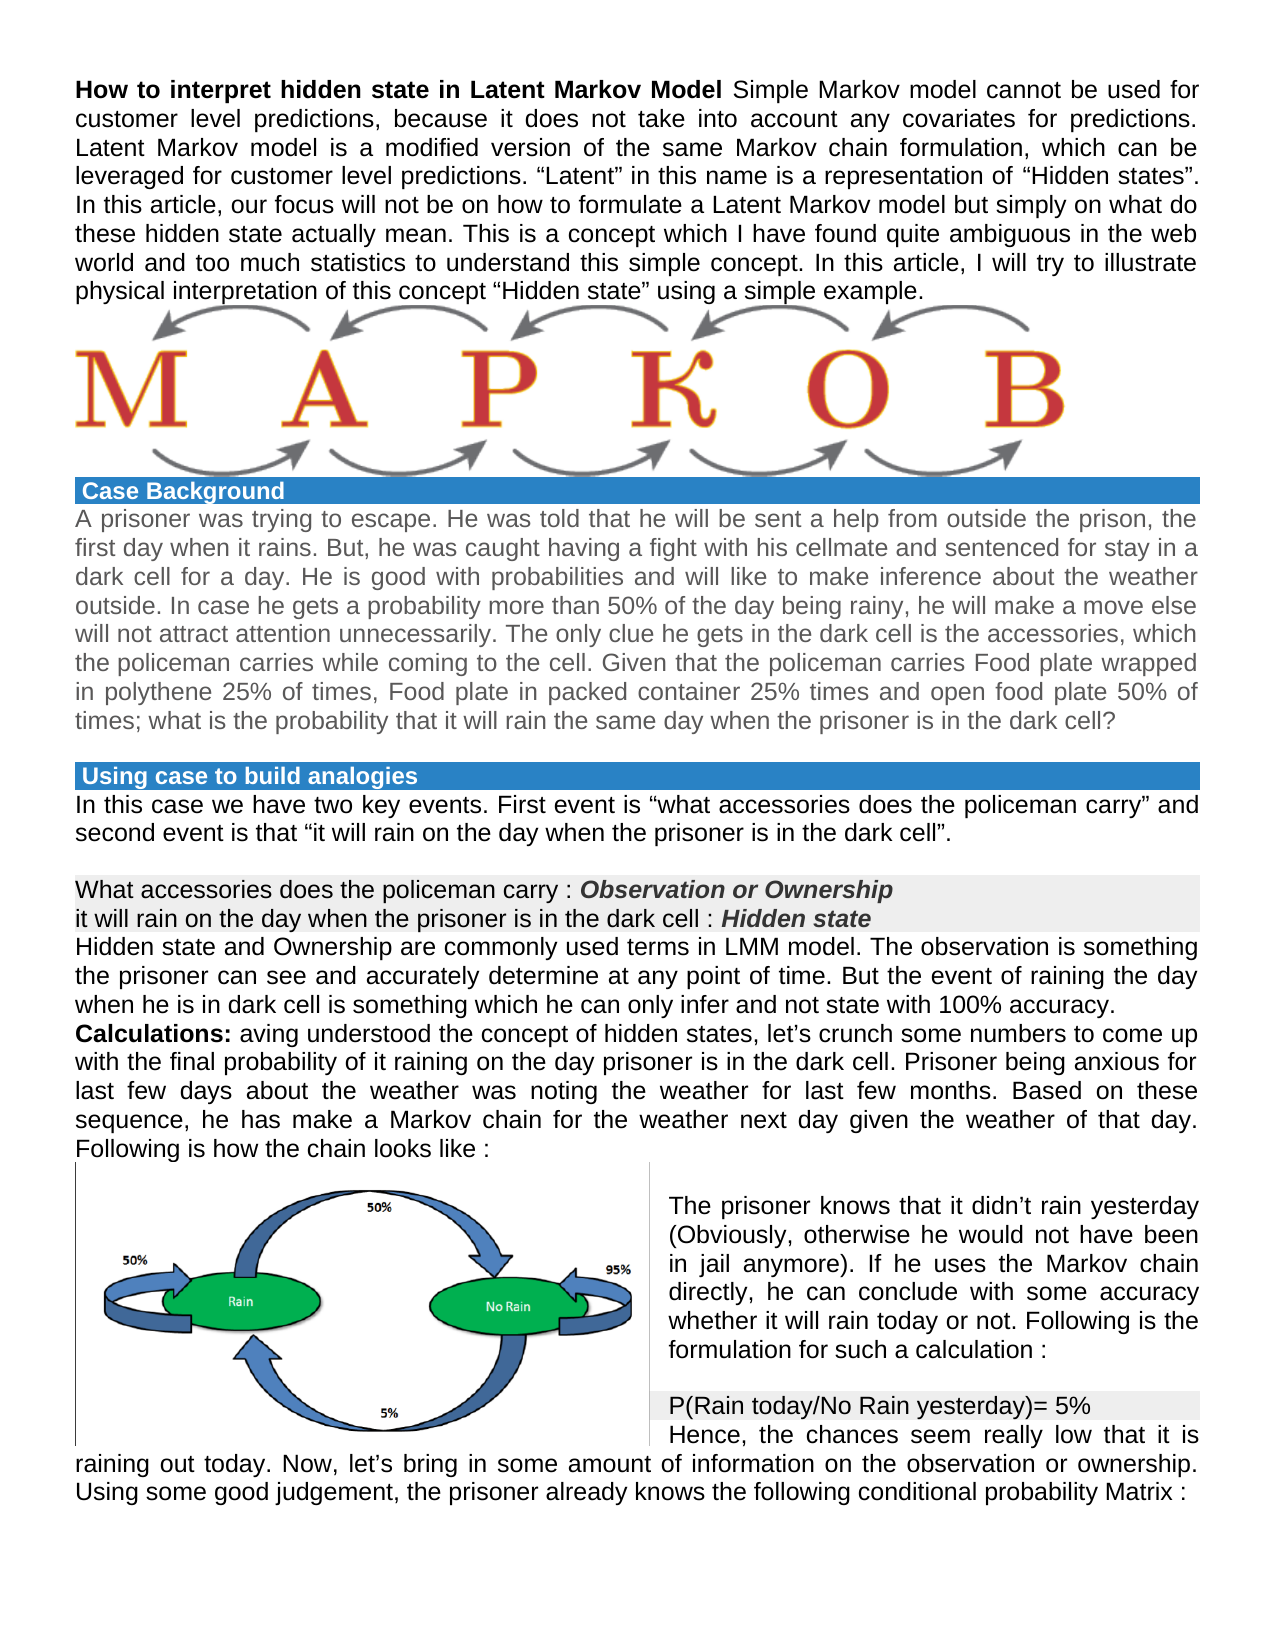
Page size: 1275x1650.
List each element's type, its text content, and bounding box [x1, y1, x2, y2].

text Hidden state and Ownership are commonly used terms in LMM model. The observation is something the prisoner can see and accurately determine at any point of time. But the event of raining the day when he is in dark cell is something which he can only infer and not state with 100% accuracy. [75, 932, 1200, 1018]
text A prisoner was trying to escape. He was told that he will be sent a help from outside the prison, the first day when it rains. But, he was caught having a fight with his cellmate and sentenced for stay in a dark cell for a day. He is good with probabilities and will like to make inference about the weather outside. In case he gets a probability more than 50% of the day being rainy, he will make a move else will not attract attention unnecessarily. The only clue he gets in the dark cell is the accessories, which the policeman carries while coming to the cell. Given that the policeman carries Food plate wrapped in polythene 25% of times, Food plate in packed container 25% times and open food plate 50% of times; what is the probability that it will rain the same day when the prisoner is in the dark cell? [75, 504, 1200, 734]
text Using case to build analogies [75, 762, 1200, 790]
text The prisoner knows that it didn’t rain yesterday (Obviously, otherwise he would not have been in jail anymore). If he uses the Markov chain directly, he can conclude with some accuracy whether it will rain today or not. Following is the formulation for such a calculation : [650, 1191, 1200, 1363]
picture [75, 305, 1066, 477]
text it will rain on the day when the prisoner is in the dark cell : Hidden state [75, 903, 1200, 932]
text Calculations: aving understood the concept of hidden states, let’s crunch some numbers to come up with the final probability of it raining on the day prisoner is in the dark cell. Prisoner being anxious for last few days about the weather was noting the weather for last few months. Based on these sequence, he has make a Markov chain for the weather next day given the weather of that day. Following is how the chain looks like : [75, 1018, 1200, 1162]
text Hence, the chances seem really low that it is raining out today. Now, let’s bring in some amount of information on the observation or ownership. Using some good judgement, the prisoner already knows the following conditional probability Matrix : [75, 1420, 1200, 1506]
text What accessories does the policeman carry : Observation or Ownership [75, 875, 1200, 903]
text Case Background [75, 477, 1200, 504]
text P(Rain today/No Rain yesterday)= 5% [650, 1391, 1200, 1420]
text In this case we have two key events. First event is “what accessories does the policeman carry” and second event is that “it will rain on the day when the prisoner is in the dark cell”. [75, 790, 1200, 847]
text How to interpret hidden state in Latent Markov Model Simple Markov model cannot be used for customer level predictions, because it does not take into account any covariates for predictions. Latent Markov model is a modified version of the same Markov chain formulation, which can be leveraged for customer level predictions. “Latent” in this name is a representation of “Hidden states”. In this article, our focus will not be on how to formulate a Latent Markov model but simply on what do these hidden state actually mean. This is a concept which I have found quite ambiguous in the web world and too much statistics to understand this simple concept. In this article, I will try to illustrate physical interpretation of this concept “Hidden state” using a simple example. [75, 75, 1200, 305]
picture [75, 1162, 650, 1446]
